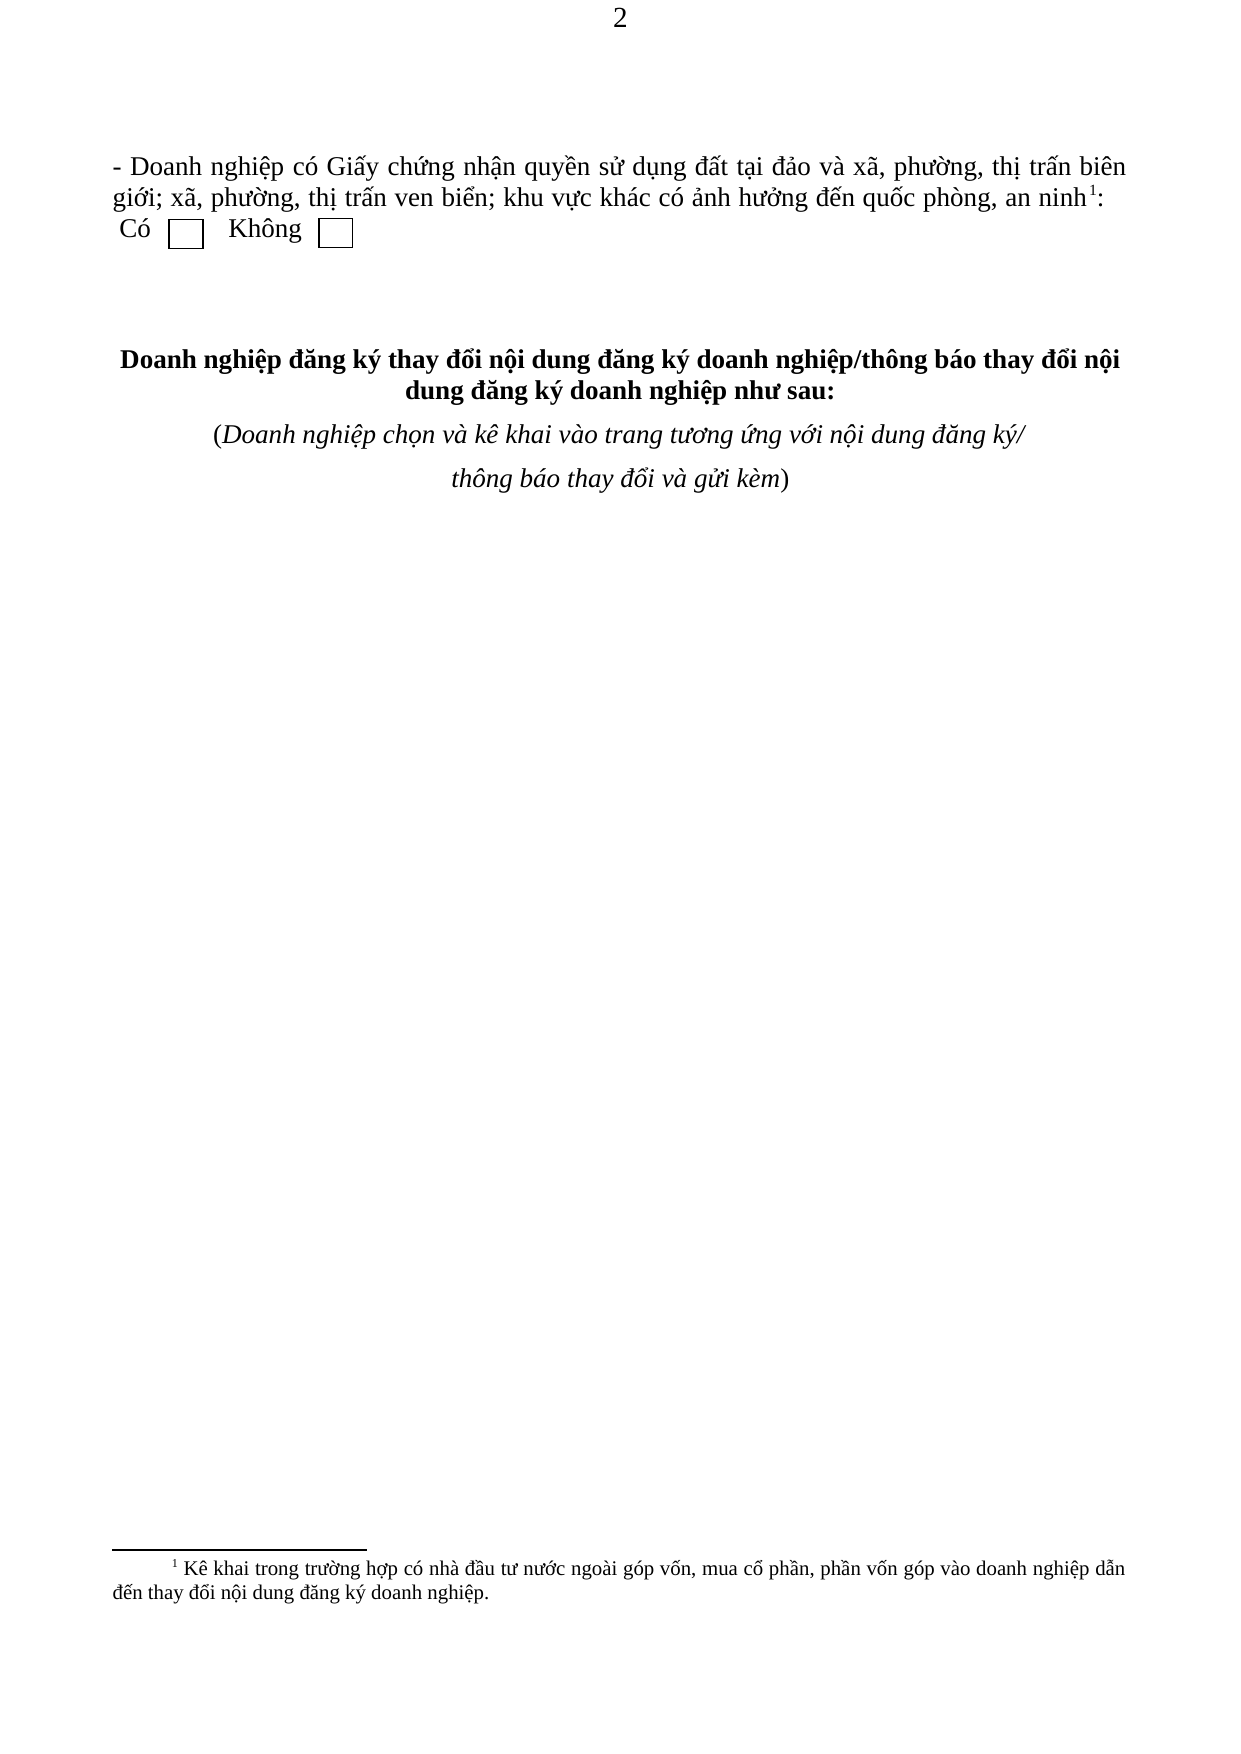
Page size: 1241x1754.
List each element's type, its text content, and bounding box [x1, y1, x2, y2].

text Doanh nghiệp đăng ký thay đổi nội dung đăng ký doanh nghiệp/thông báo thay đổi nội dung đăng ký doanh nghiệp như sau: [112, 343, 1128, 406]
text (Doanh nghiệp chọn và kê khai vào trang tương ứng với nội dung đăng ký/ [112, 418, 1128, 449]
text thông báo thay đổi và gửi kèm) [112, 462, 1128, 493]
